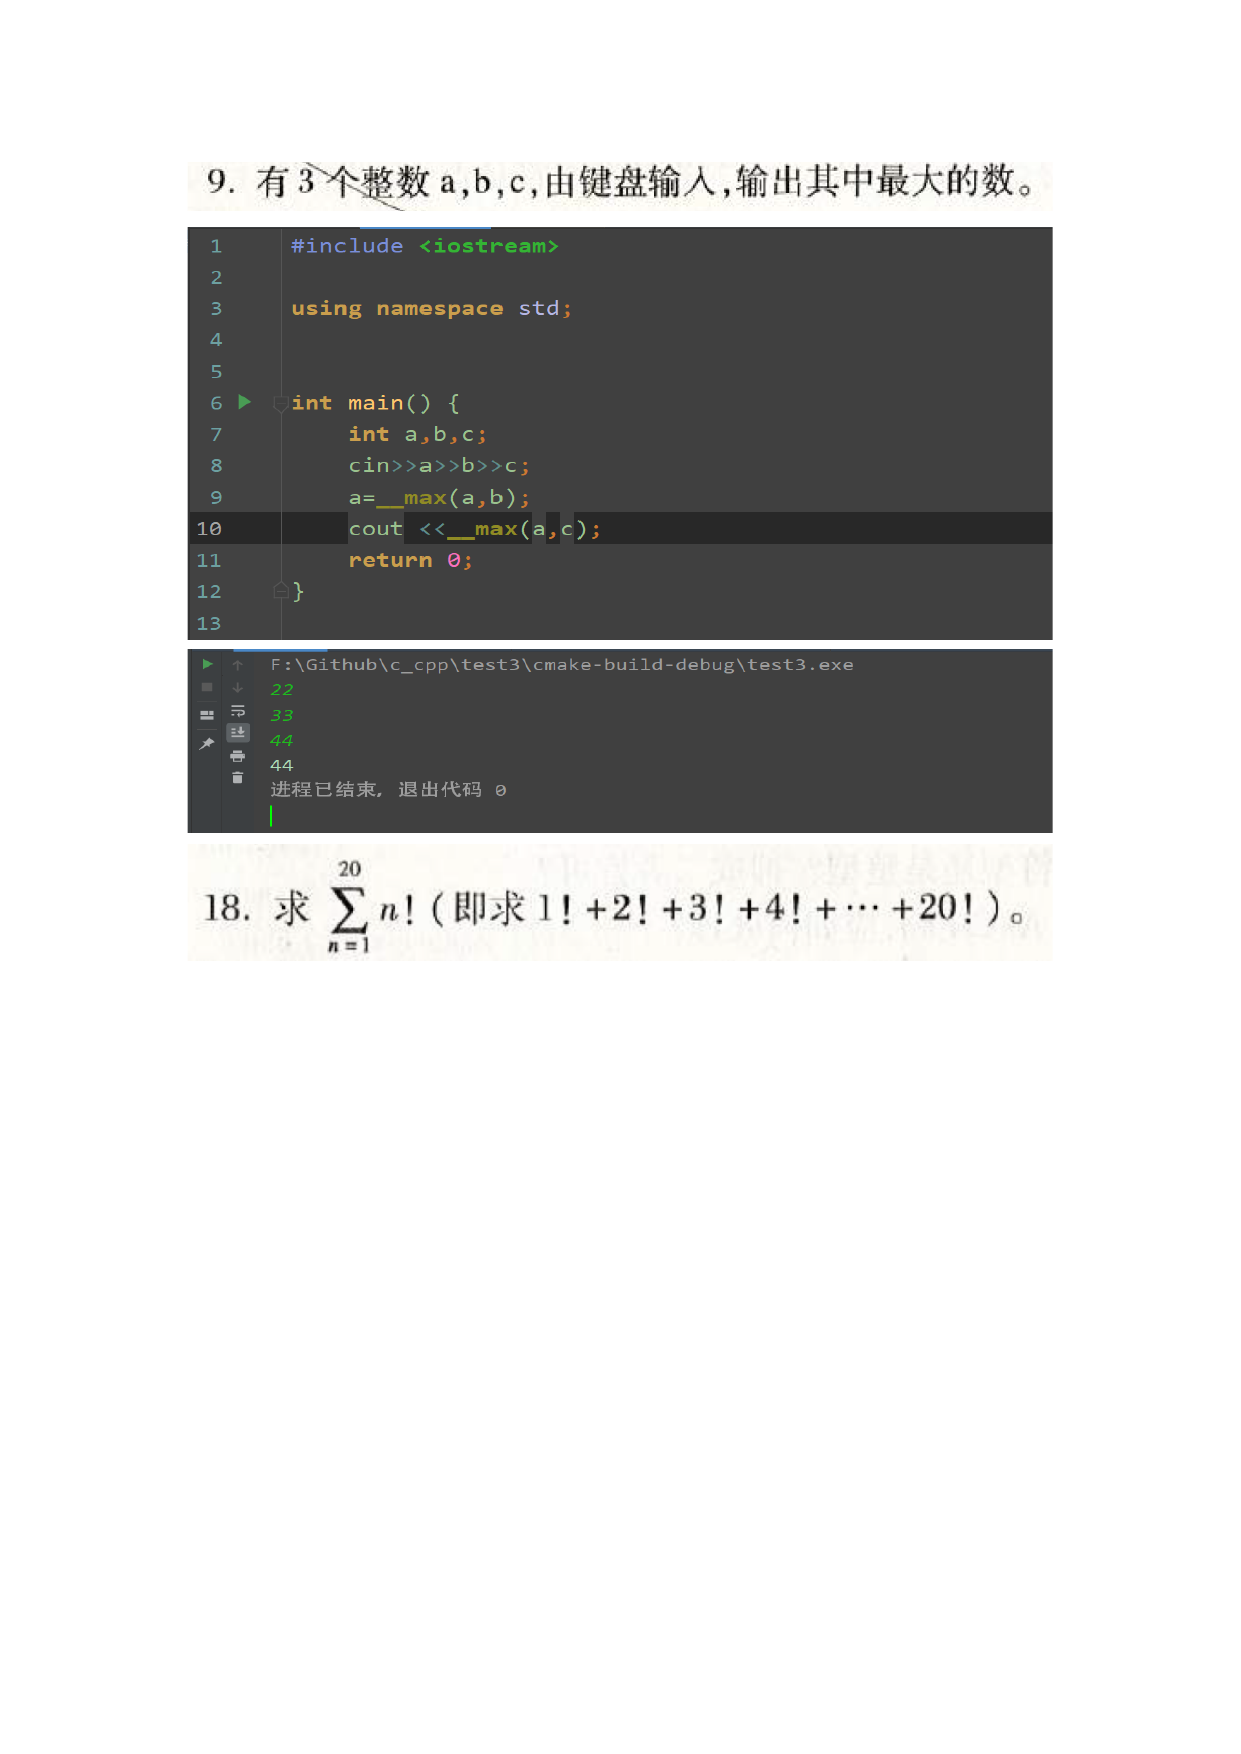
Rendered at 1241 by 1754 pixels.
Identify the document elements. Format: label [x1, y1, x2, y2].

picture [187, 162, 1053, 211]
picture [187, 227, 1053, 640]
picture [187, 649, 1053, 833]
picture [187, 844, 1053, 961]
